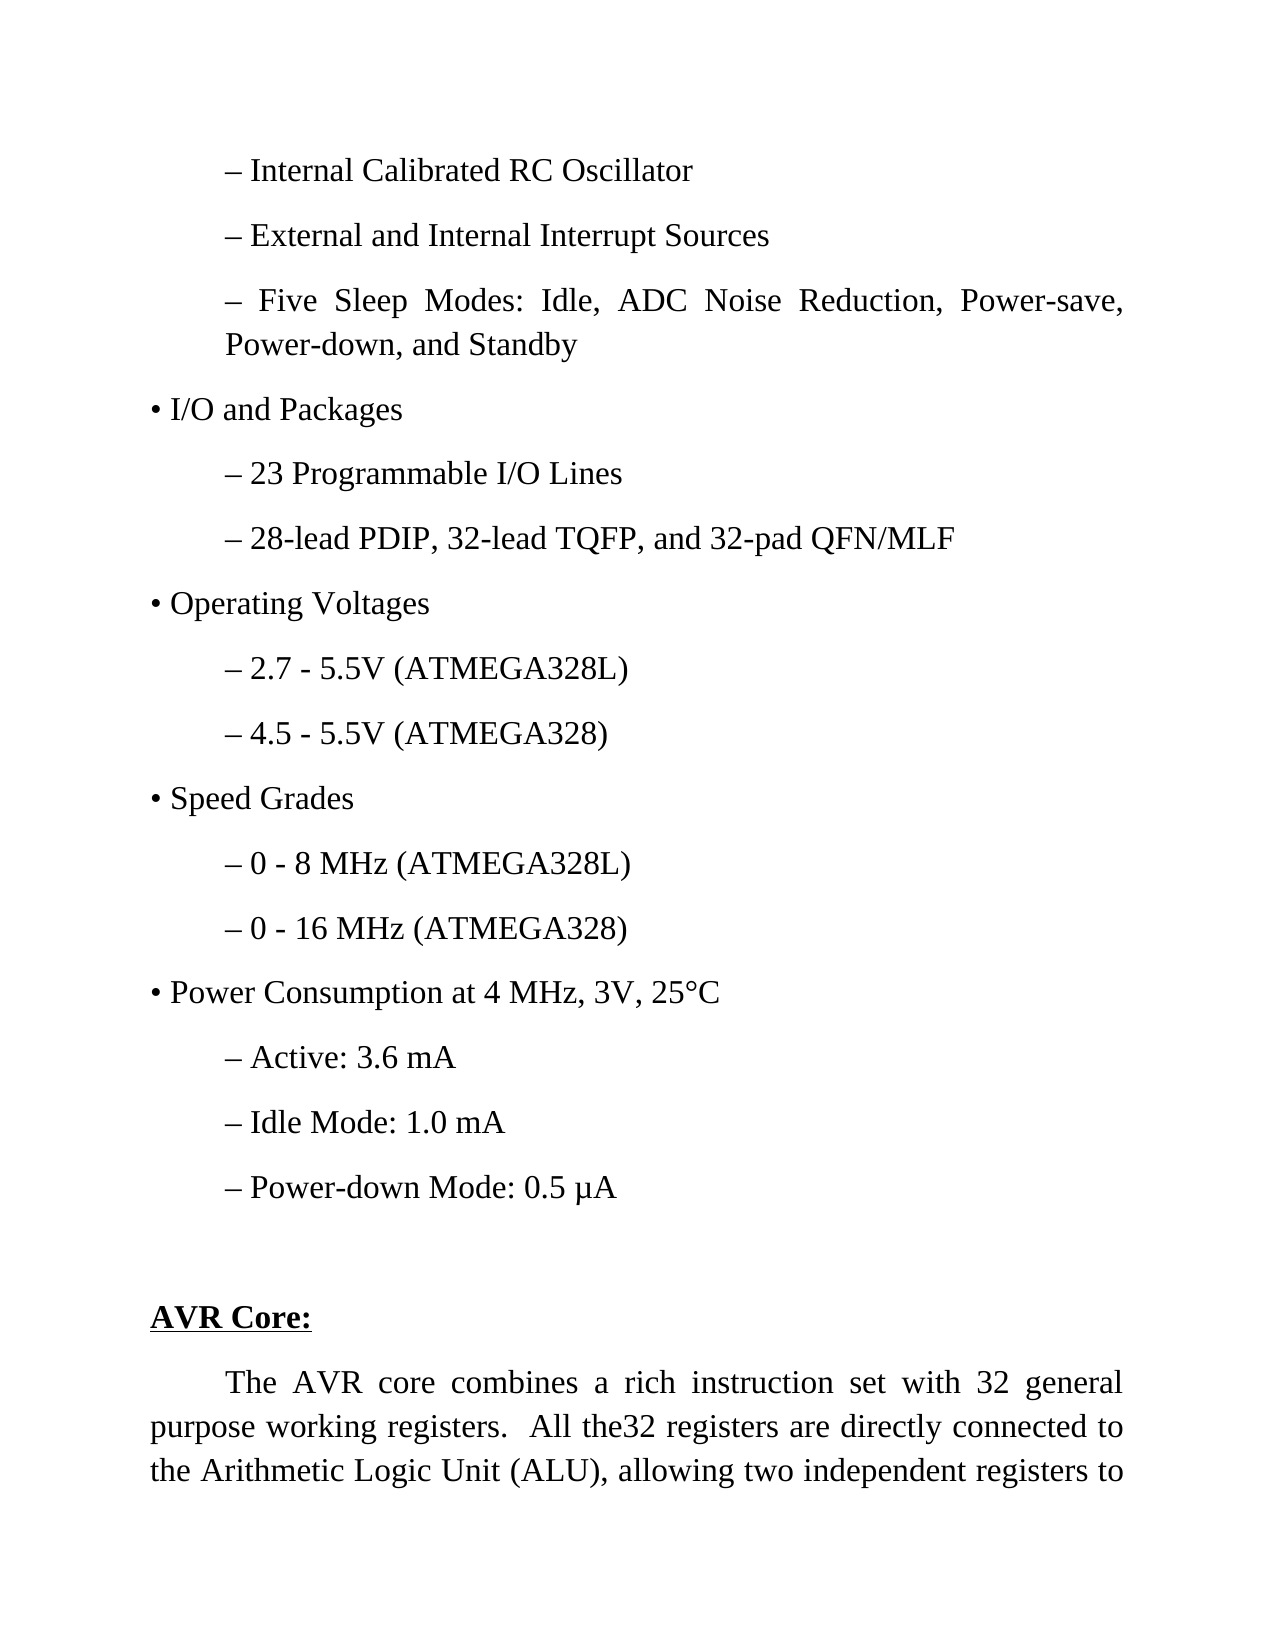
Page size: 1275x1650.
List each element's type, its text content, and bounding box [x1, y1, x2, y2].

text – 2.7 - 5.5V (ATMEGA328L) [225, 648, 1125, 687]
text – 28-lead PDIP, 32-lead TQFP, and 32-pad QFN/MLF [225, 518, 1125, 557]
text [150, 1362, 1125, 1489]
text AVR Core: [150, 1297, 1125, 1336]
text – Active: 3.6 mA [225, 1038, 1125, 1076]
text – Five Sleep Modes: Idle, ADC Noise Reduction, Power-save, Power-down, and Standby [225, 280, 1125, 362]
text – External and Internal Interrupt Sources [225, 215, 1125, 253]
text • I/O and Packages [150, 389, 1125, 427]
text • Operating Voltages [150, 583, 1125, 622]
text • Speed Grades [150, 778, 1125, 816]
text – 23 Programmable I/O Lines [225, 454, 1125, 492]
text – 0 - 8 MHz (ATMEGA328L) [225, 843, 1125, 881]
text – Idle Mode: 1.0 mA [225, 1103, 1125, 1141]
text – Power-down Mode: 0.5 µA [225, 1167, 1125, 1206]
text • Power Consumption at 4 MHz, 3V, 25°C [150, 973, 1125, 1011]
text – 0 - 16 MHz (ATMEGA328) [225, 908, 1125, 946]
text – 4.5 - 5.5V (ATMEGA328) [225, 713, 1125, 752]
text – Internal Calibrated RC Oscillator [225, 150, 1125, 188]
